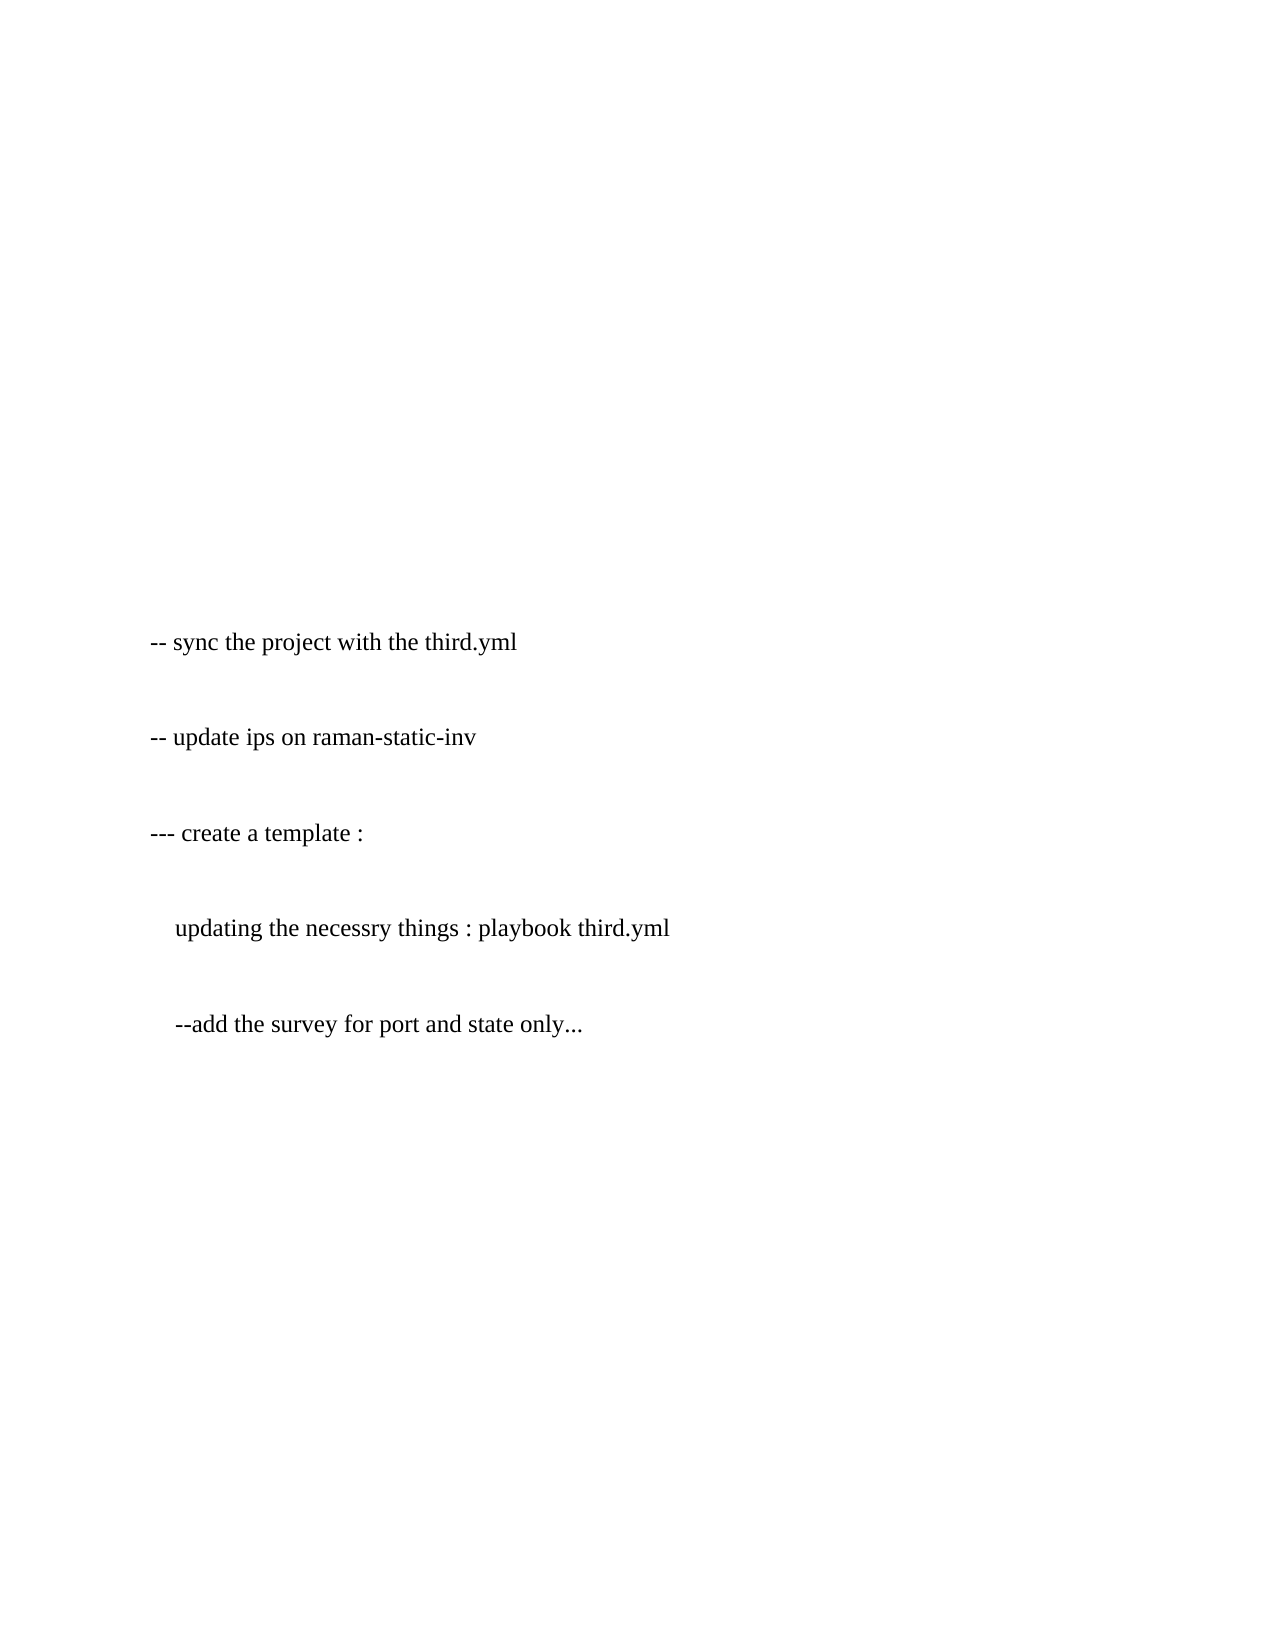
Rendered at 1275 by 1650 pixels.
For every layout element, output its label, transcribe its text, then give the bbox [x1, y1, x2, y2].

text --add the survey for port and state only... [150, 1009, 1125, 1037]
text --- create a template : [150, 818, 1125, 847]
text -- update ips on raman-static-inv [150, 722, 1125, 751]
text updating the necessry things : playbook third.yml [150, 913, 1125, 942]
text -- sync the project with the third.yml [150, 627, 1125, 656]
